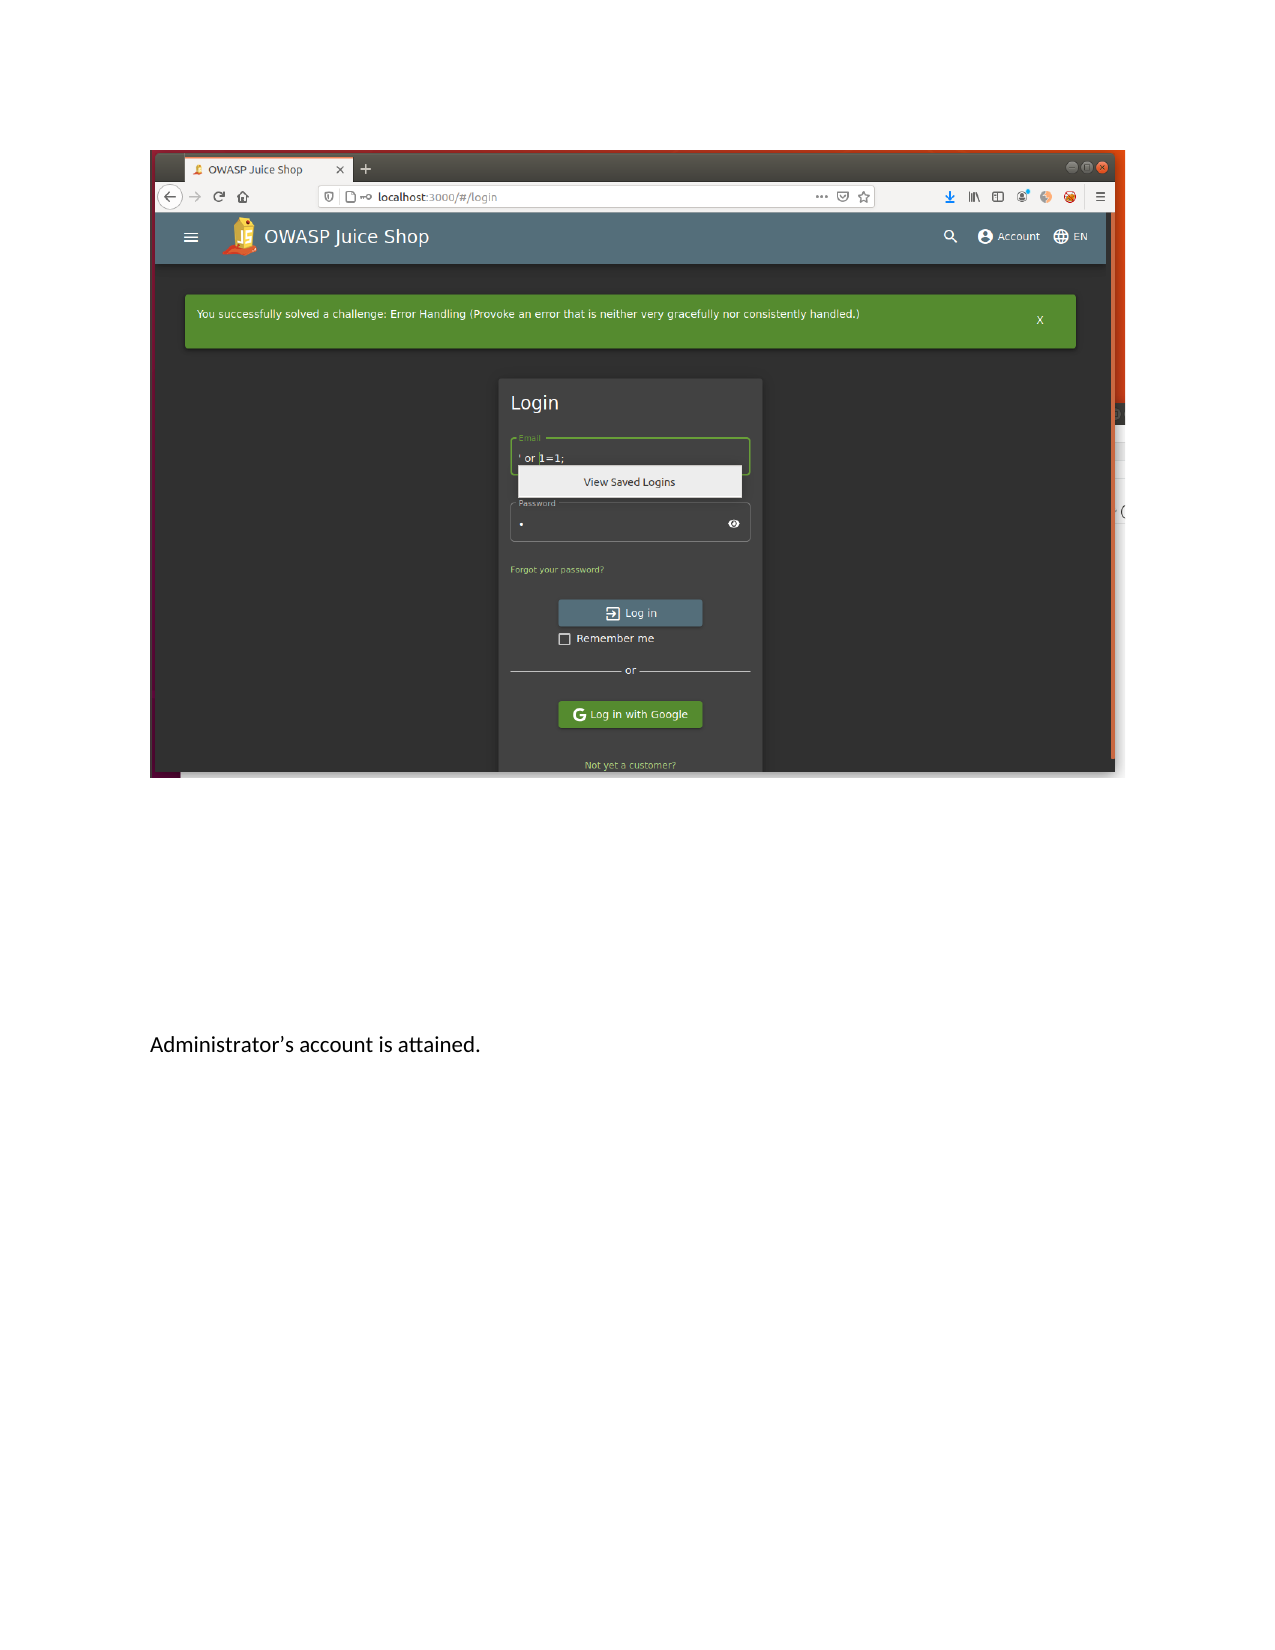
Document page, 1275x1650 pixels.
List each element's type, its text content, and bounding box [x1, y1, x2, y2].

picture [150, 150, 1125, 778]
text Administrator’s account is attained. [150, 1031, 1125, 1058]
